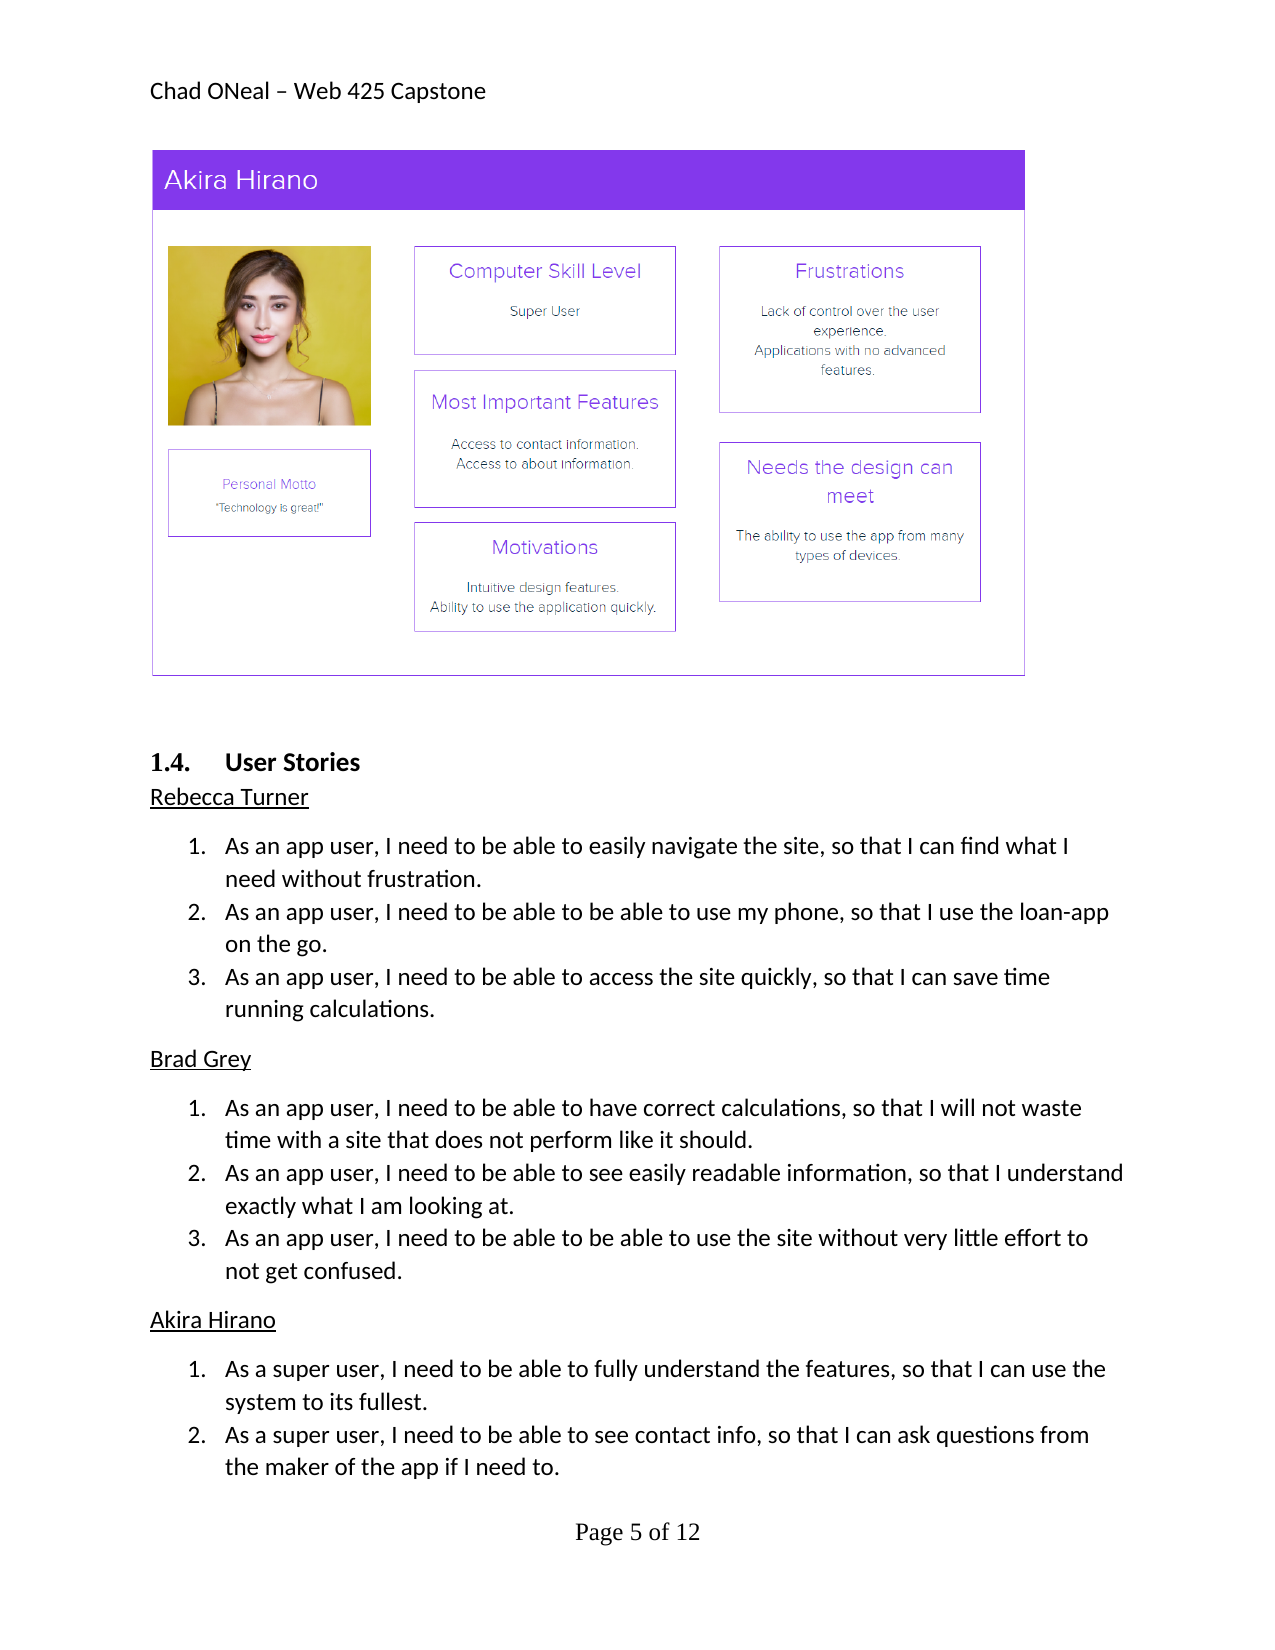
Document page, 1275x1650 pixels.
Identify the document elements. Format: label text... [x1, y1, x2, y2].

list As an app user, I need to be able to see easily readable information, so that I understand exactly what I am looking at. [187, 1157, 1125, 1220]
text Rebecca Turner [150, 781, 1125, 812]
list As a super user, I need to be able to fully understand the features, so that I can use the system to its fullest. [187, 1354, 1125, 1417]
text Brad Grey [150, 1043, 1125, 1073]
list As an app user, I need to be able to easily navigate the site, so that I can find what I need without frustration. [187, 831, 1125, 894]
list As a super user, I need to be able to see contact info, so that I can ask questions from the maker of the app if I need to. [187, 1419, 1125, 1482]
picture [150, 150, 1027, 679]
list As an app user, I need to be able to be able to use my phone, so that I use the loan-app on the go. [187, 896, 1125, 959]
text Akira Hirano [150, 1304, 1125, 1335]
list As an app user, I need to be able to have correct calculations, so that I will not waste time with a site that does not perform like it should. [187, 1092, 1125, 1155]
list As an app user, I need to be able to be able to use the site without very little effort to not get confused. [187, 1222, 1125, 1286]
list As an app user, I need to be able to access the site quickly, so that I can save time running calculations. [187, 961, 1125, 1024]
subtitle User Stories [150, 746, 1125, 779]
